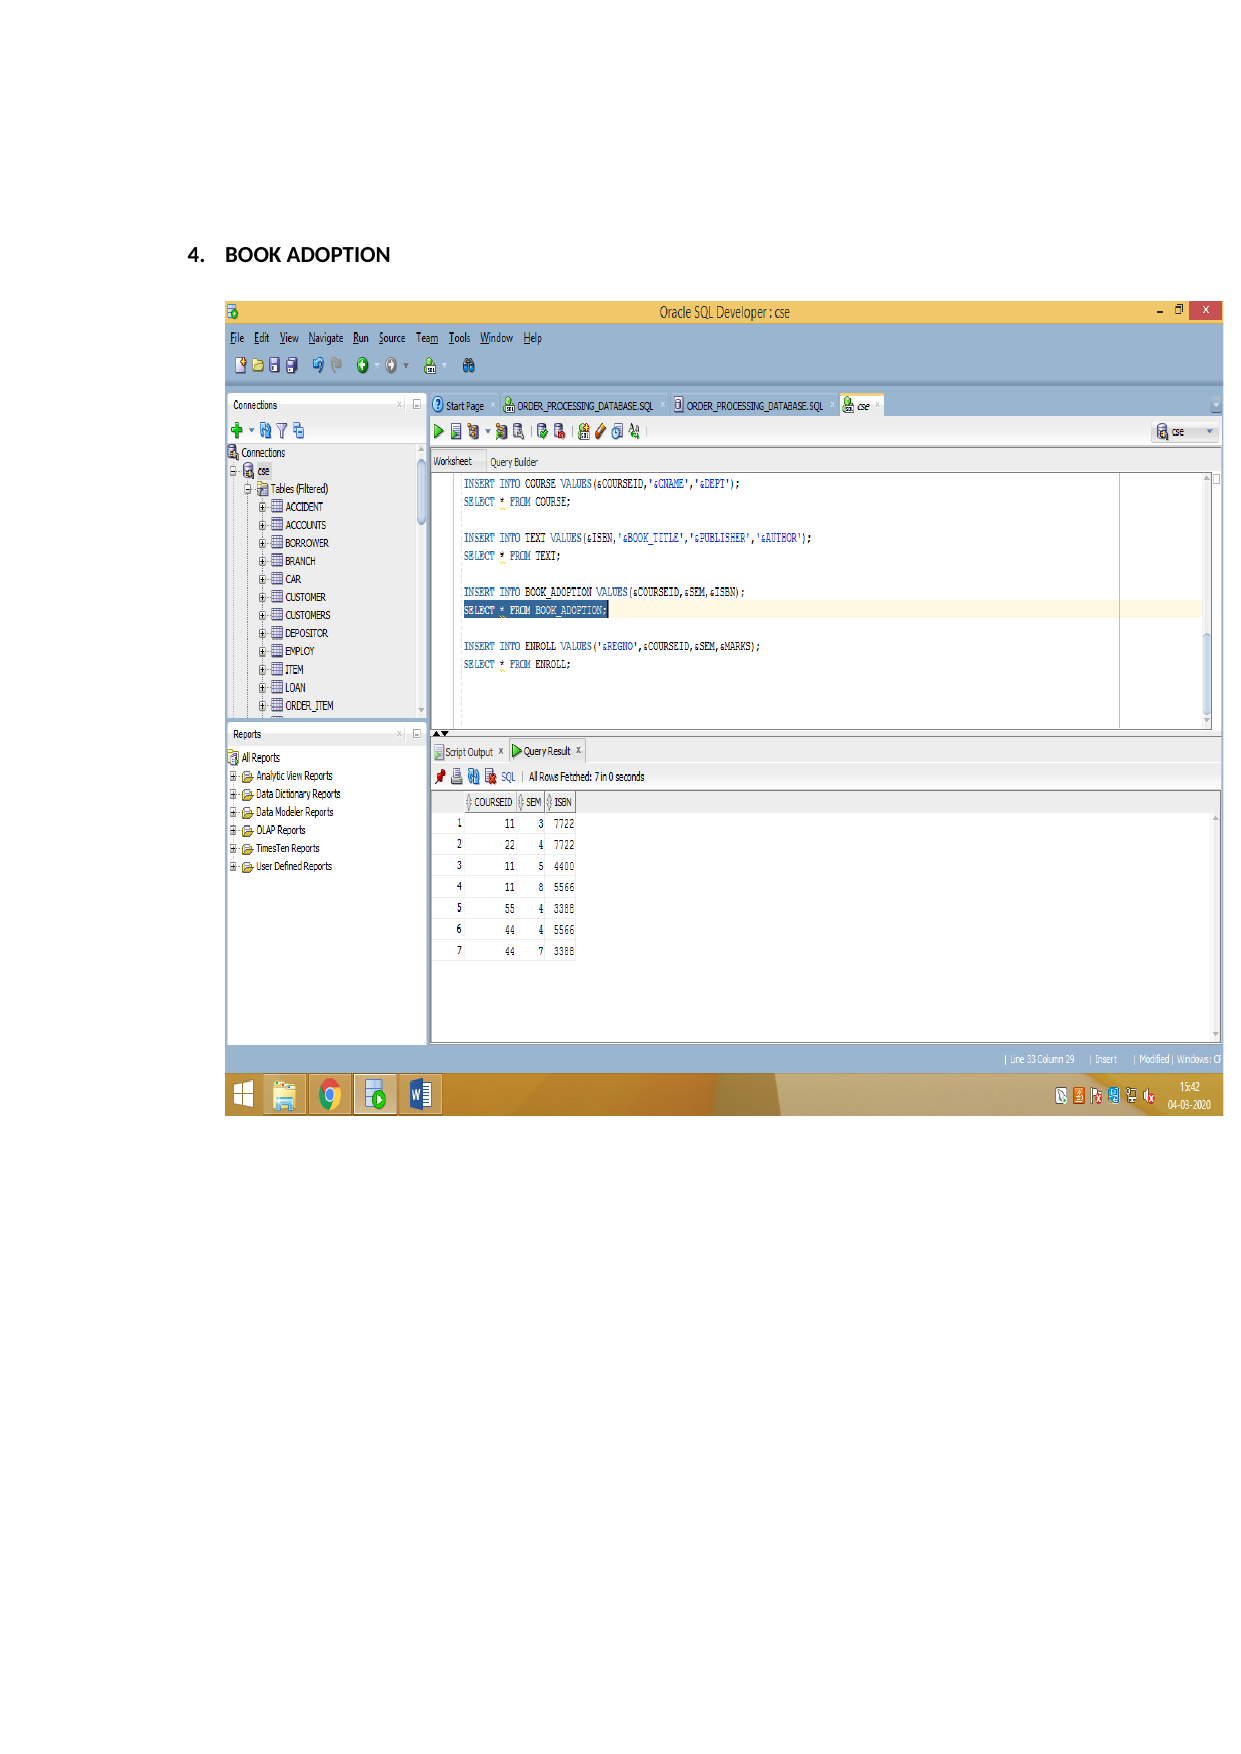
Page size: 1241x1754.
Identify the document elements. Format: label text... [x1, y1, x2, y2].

picture [225, 301, 1224, 1116]
list BOOK ADOPTION [187, 241, 1090, 269]
